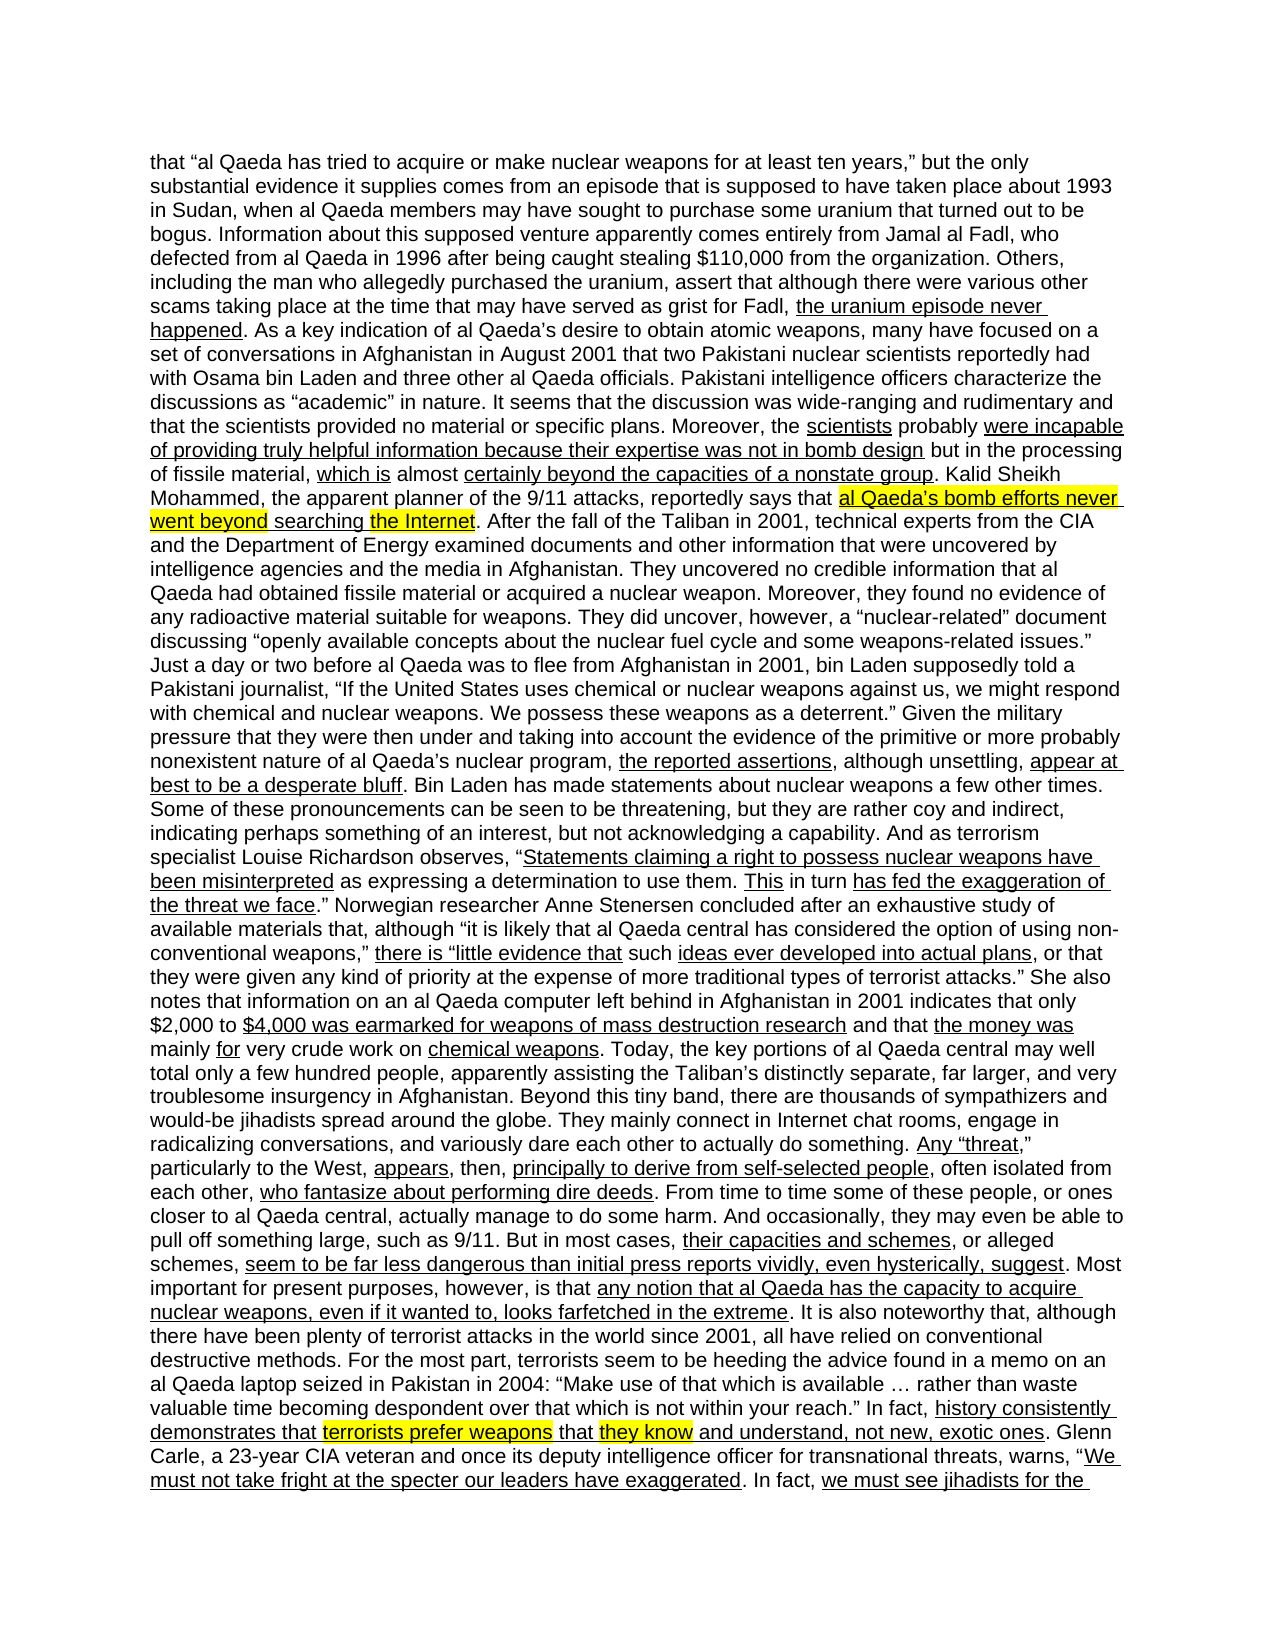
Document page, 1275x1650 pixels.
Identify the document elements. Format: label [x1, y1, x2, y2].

text [150, 150, 1125, 1492]
